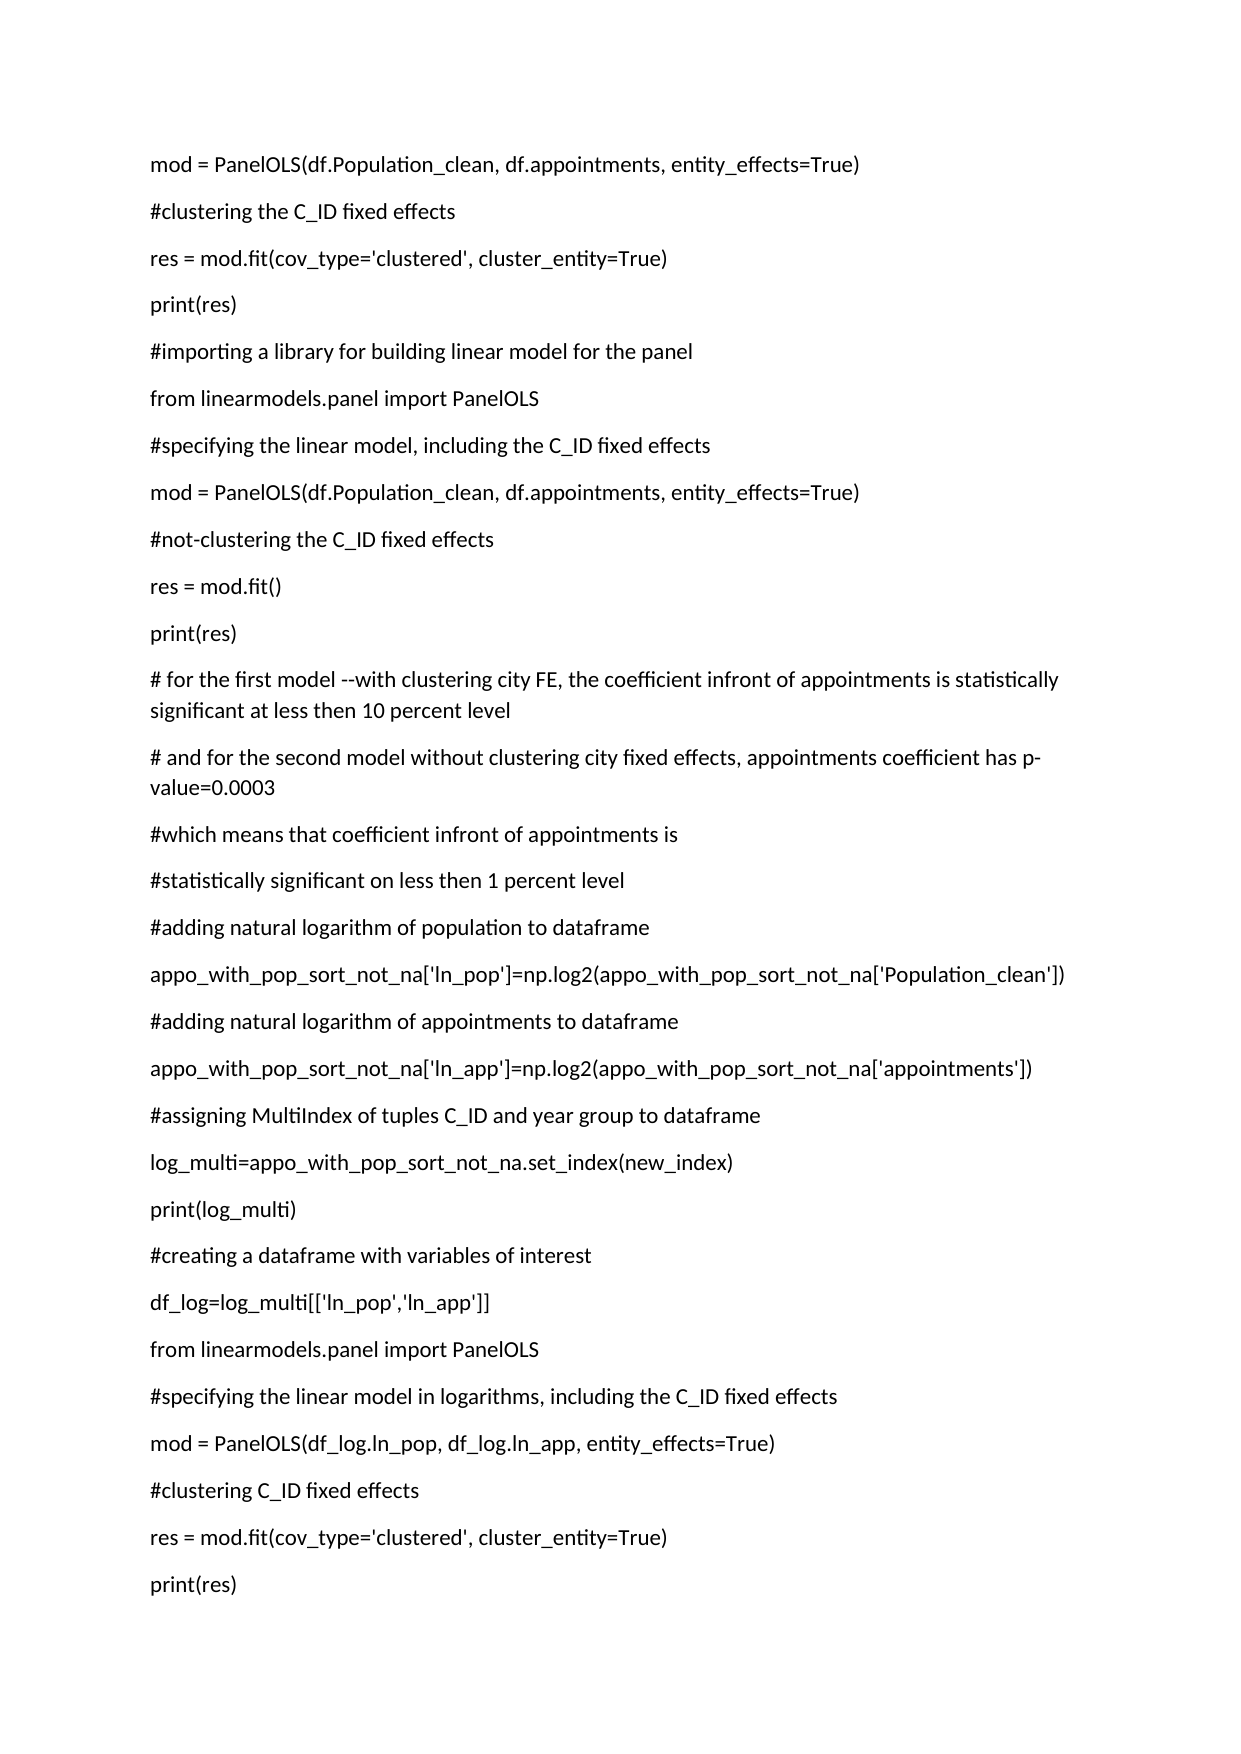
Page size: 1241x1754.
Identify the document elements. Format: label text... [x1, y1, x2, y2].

text #specifying the linear model in logarithms, including the C_ID fixed effects [150, 1382, 1090, 1410]
text print(log_multi) [150, 1195, 1090, 1223]
text from linearmodels.panel import PanelOLS [150, 1335, 1090, 1363]
text #clustering C_ID fixed effects [150, 1476, 1090, 1504]
text #clustering the C_ID fixed effects [150, 197, 1090, 225]
text #specifying the linear model, including the C_ID fixed effects [150, 431, 1090, 459]
text #creating a dataframe with variables of interest [150, 1242, 1090, 1270]
text df_log=log_multi[['ln_pop','ln_app']] [150, 1288, 1090, 1317]
text #adding natural logarithm of appointments to dataframe [150, 1007, 1090, 1035]
text res = mod.fit() [150, 572, 1090, 600]
text # for the first model --with clustering city FE, the coefficient infront of appointments is statistically significant at less then 10 percent level [150, 666, 1090, 724]
text appo_with_pop_sort_not_na['ln_pop']=np.log2(appo_with_pop_sort_not_na['Population_clean']) [150, 960, 1090, 988]
text res = mod.fit(cov_type='clustered', cluster_entity=True) [150, 1523, 1090, 1551]
text #assigning MultiIndex of tuples C_ID and year group to dataframe [150, 1101, 1090, 1129]
text #which means that coefficient infront of appointments is [150, 820, 1090, 848]
text print(res) [150, 1570, 1090, 1598]
text from linearmodels.panel import PanelOLS [150, 384, 1090, 412]
text #importing a library for building linear model for the panel [150, 337, 1090, 366]
text print(res) [150, 291, 1090, 319]
text #statistically significant on less then 1 percent level [150, 867, 1090, 895]
text print(res) [150, 619, 1090, 647]
text # and for the second model without clustering city fixed effects, appointments coefficient has p-value=0.0003 [150, 743, 1090, 801]
text #not-clustering the C_ID fixed effects [150, 525, 1090, 553]
text #adding natural logarithm of population to dataframe [150, 913, 1090, 942]
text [150, 1429, 1090, 1457]
text appo_with_pop_sort_not_na['ln_app']=np.log2(appo_with_pop_sort_not_na['appointments']) [150, 1054, 1090, 1082]
text mod = PanelOLS(df.Population_clean, df.appointments, entity_effects=True) [150, 478, 1090, 506]
text log_multi=appo_with_pop_sort_not_na.set_index(new_index) [150, 1148, 1090, 1176]
text res = mod.fit(cov_type='clustered', cluster_entity=True) [150, 244, 1090, 272]
text mod = PanelOLS(df.Population_clean, df.appointments, entity_effects=True) [150, 150, 1090, 178]
